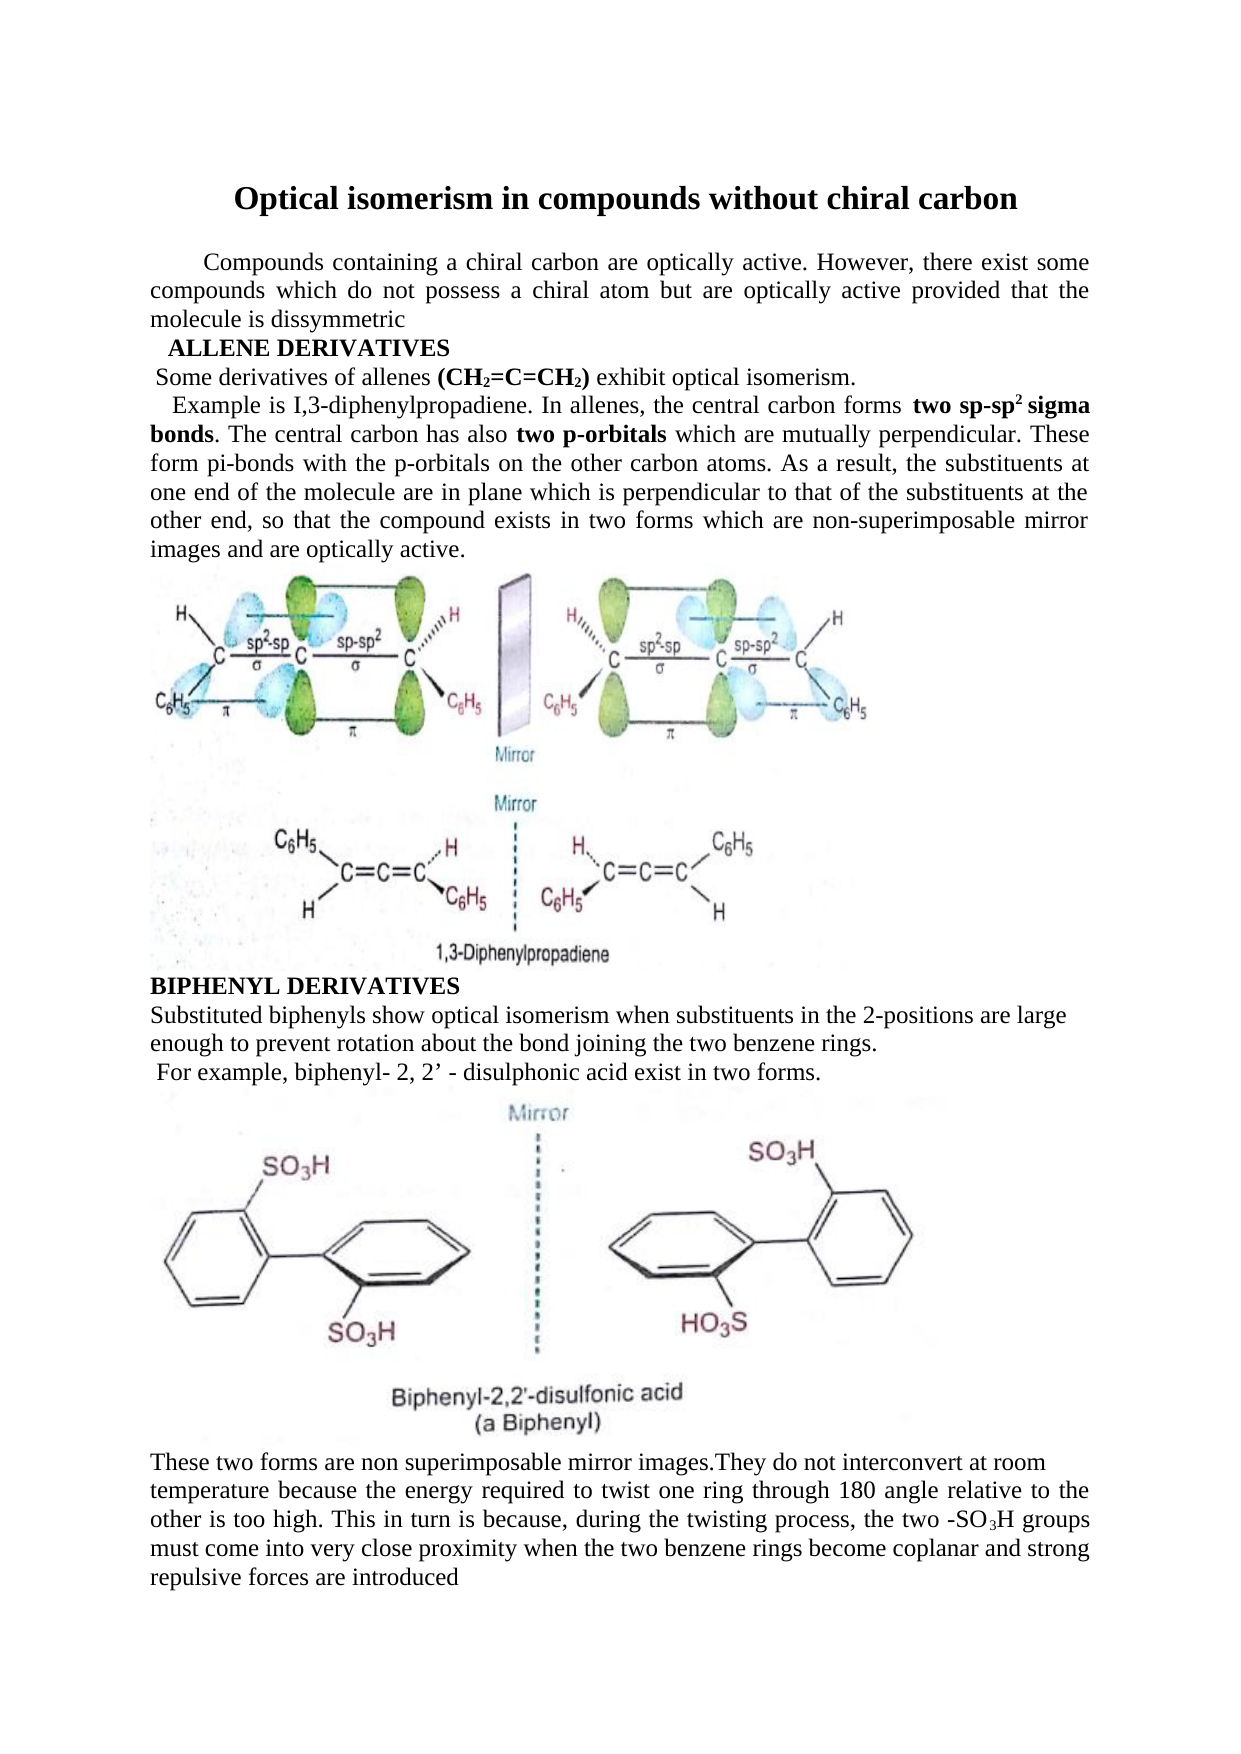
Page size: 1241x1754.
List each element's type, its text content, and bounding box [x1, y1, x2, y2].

text Substituted biphenyls show optical isomerism when substituents in the 2-positions are large [150, 1000, 1090, 1028]
text BIPHENYL DERIVATIVES [150, 971, 1090, 1000]
text For example, biphenyl- 2, 2’ - disulphonic acid exist in two forms. [150, 1057, 1090, 1086]
text temperature because the energy required to twist one ring through 180 angle relative to the other is too high. This in turn is because, during the twisting process, the two -SO3H groups must come into very close proximity when the two benzene rings become coplanar and strong repulsive forces are introduced [150, 1476, 1090, 1591]
text Optical isomerism in compounds without chiral carbon [61, 178, 1090, 216]
text Some derivatives of allenes (CH2=C=CH2) exhibit optical isomerism. [61, 362, 1090, 391]
text Compounds containing a chiral carbon are optically active. However, there exist some compounds which do not possess a chiral atom but are optically active provided that the molecule is dissymmetric [61, 247, 1090, 333]
picture [150, 563, 878, 971]
text ALLENE DERIVATIVES [61, 333, 1090, 362]
text enough to prevent rotation about the bond joining the two benzene rings. [150, 1028, 1090, 1057]
text Example is I,3-diphenylpropadiene. In allenes, the central carbon forms two sp-sp2 sigma bonds. The central carbon has also two p-orbitals which are mutually perpendicular. These form pi-bonds with the p-orbitals on the other carbon atoms. As a result, the substituents at one end of the molecule are in plane which is perpendicular to that of the substituents at the other end, so that the compound exists in two forms which are non-superimposable mirror images and are optically active. [61, 391, 1090, 563]
text These two forms are non superimposable mirror images.They do not interconvert at room [150, 1447, 1090, 1476]
